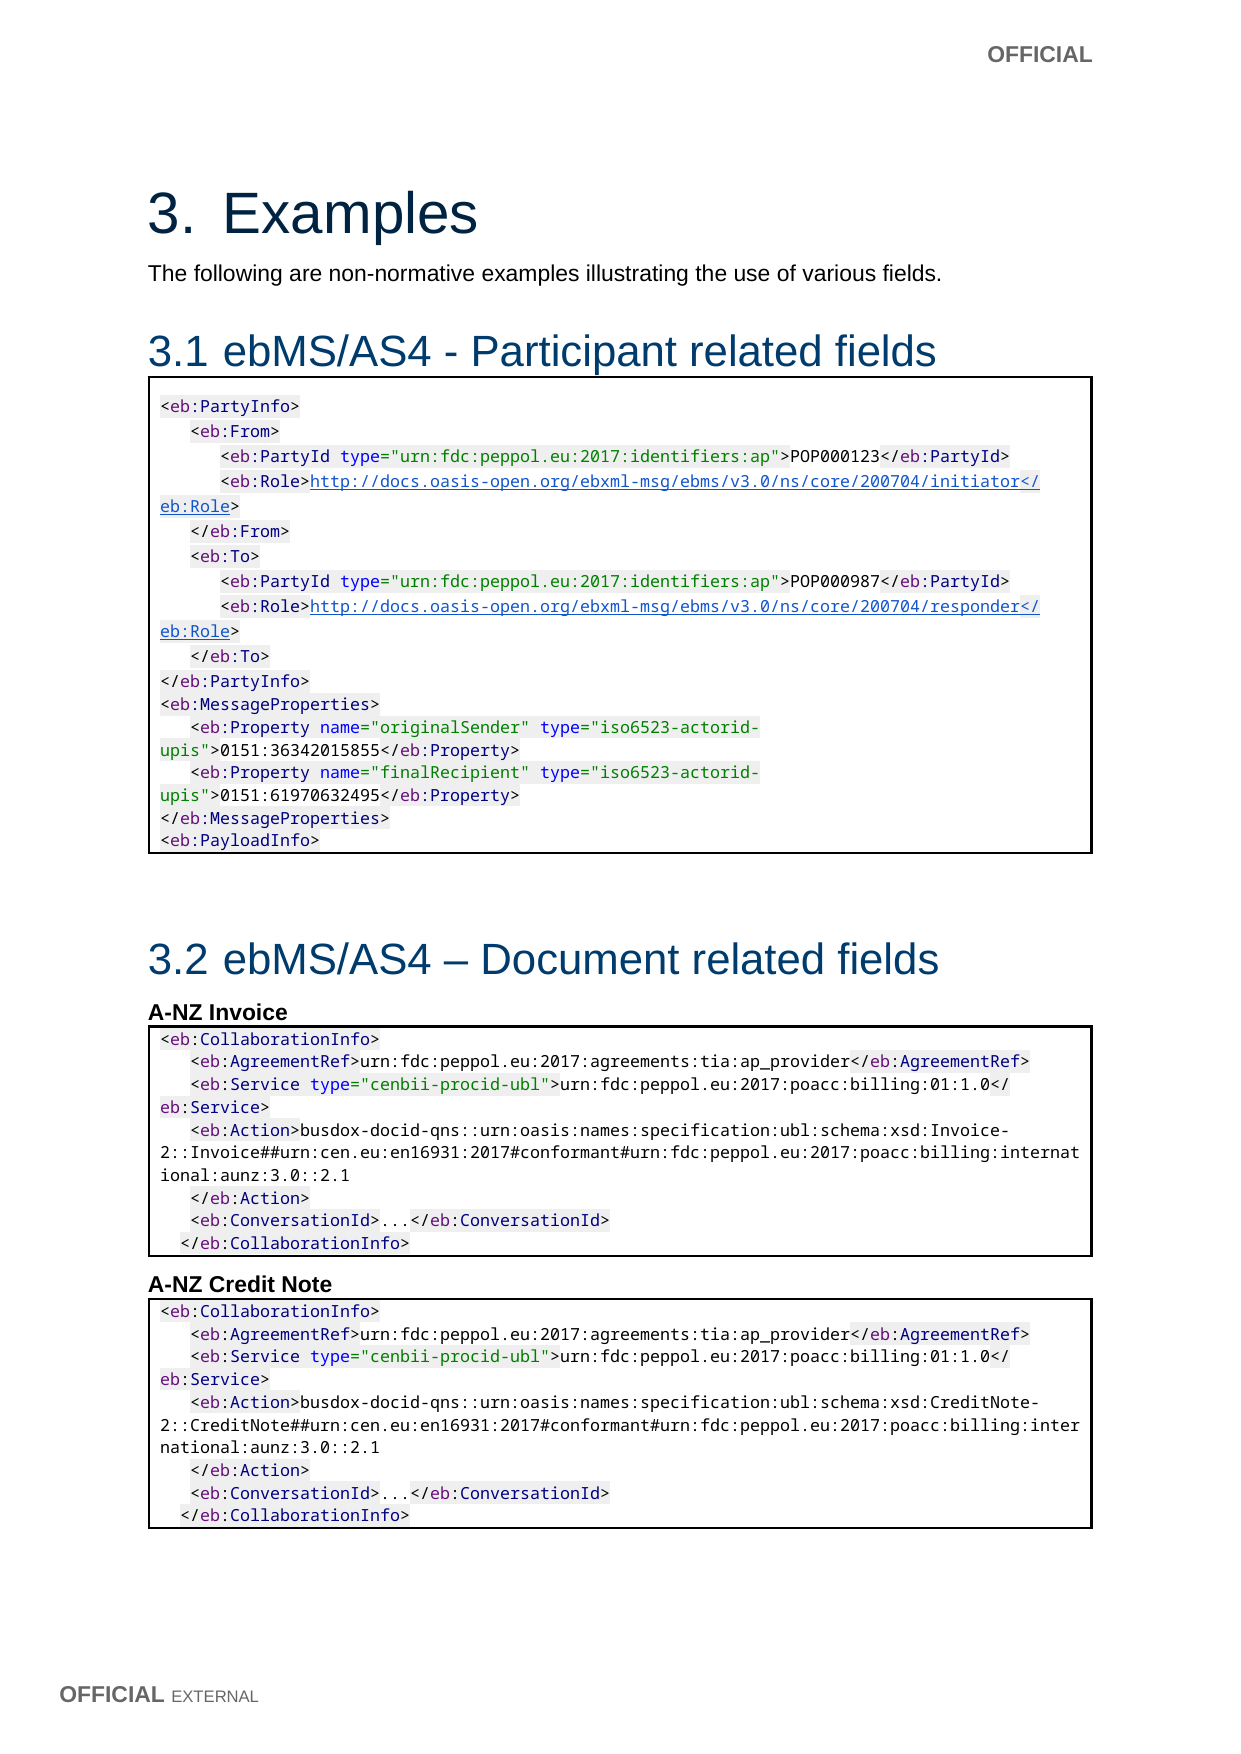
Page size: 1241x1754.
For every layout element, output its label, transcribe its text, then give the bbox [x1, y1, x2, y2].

table_header <eb:PartyInfo> <eb:From> <eb:PartyId type="urn:fdc:peppol.eu:2017:identifiers:ap">POP000123</eb:PartyId> <eb:Role>http://docs.oasis-open.org/ebxml-msg/ebms/v3.0/ns/core/200704/initiator</eb:Role> </eb:From> <eb:To> <eb:PartyId type="urn:fdc:peppol.eu:2017:identifiers:ap">POP000987</eb:PartyId> <eb:Role>http://docs.oasis-open.org/ebxml-msg/ebms/v3.0/ns/core/200704/responder</eb:Role> </eb:To> </eb:PartyInfo> <eb:MessageProperties> <eb:Property name="originalSender" type="iso6523-actorid-upis">0151:36342015855</eb:Property> <eb:Property name="finalRecipient" type="iso6523-actorid-upis">0151:61970632495</eb:Property> </eb:MessageProperties> <eb:PayloadInfo> [150, 378, 1090, 852]
subtitle ebMS/AS4 - Participant related fields [148, 328, 1092, 376]
text A-NZ Invoice [148, 999, 1092, 1025]
table_header <eb:CollaborationInfo> <eb:AgreementRef>urn:fdc:peppol.eu:2017:agreements:tia:ap_provider</eb:AgreementRef> <eb:Service type="cenbii-procid-ubl">urn:fdc:peppol.eu:2017:poacc:billing:01:1.0</eb:Service> <eb:Action>busdox-docid-qns::urn:oasis:names:specification:ubl:schema:xsd:Invoice-2::Invoice##urn:cen.eu:en16931:2017#conformant#urn:fdc:peppol.eu:2017:poacc:billing:international:aunz:3.0::2.1 </eb:Action> <eb:ConversationId>...</eb:ConversationId> </eb:CollaborationInfo> [150, 1028, 1090, 1254]
text A-NZ Credit Note [148, 1271, 1092, 1297]
subtitle Examples [148, 183, 1092, 246]
table_header <eb:CollaborationInfo> <eb:AgreementRef>urn:fdc:peppol.eu:2017:agreements:tia:ap_provider</eb:AgreementRef> <eb:Service type="cenbii-procid-ubl">urn:fdc:peppol.eu:2017:poacc:billing:01:1.0</eb:Service> <eb:Action>busdox-docid-qns::urn:oasis:names:specification:ubl:schema:xsd:CreditNote-2::CreditNote##urn:cen.eu:en16931:2017#conformant#urn:fdc:peppol.eu:2017:poacc:billing:international:aunz:3.0::2.1 </eb:Action> <eb:ConversationId>...</eb:ConversationId> </eb:CollaborationInfo> [150, 1300, 1090, 1527]
subtitle ebMS/AS4 – Document related fields [148, 936, 1092, 984]
text The following are non-normative examples illustrating the use of various fields. [148, 260, 1092, 287]
